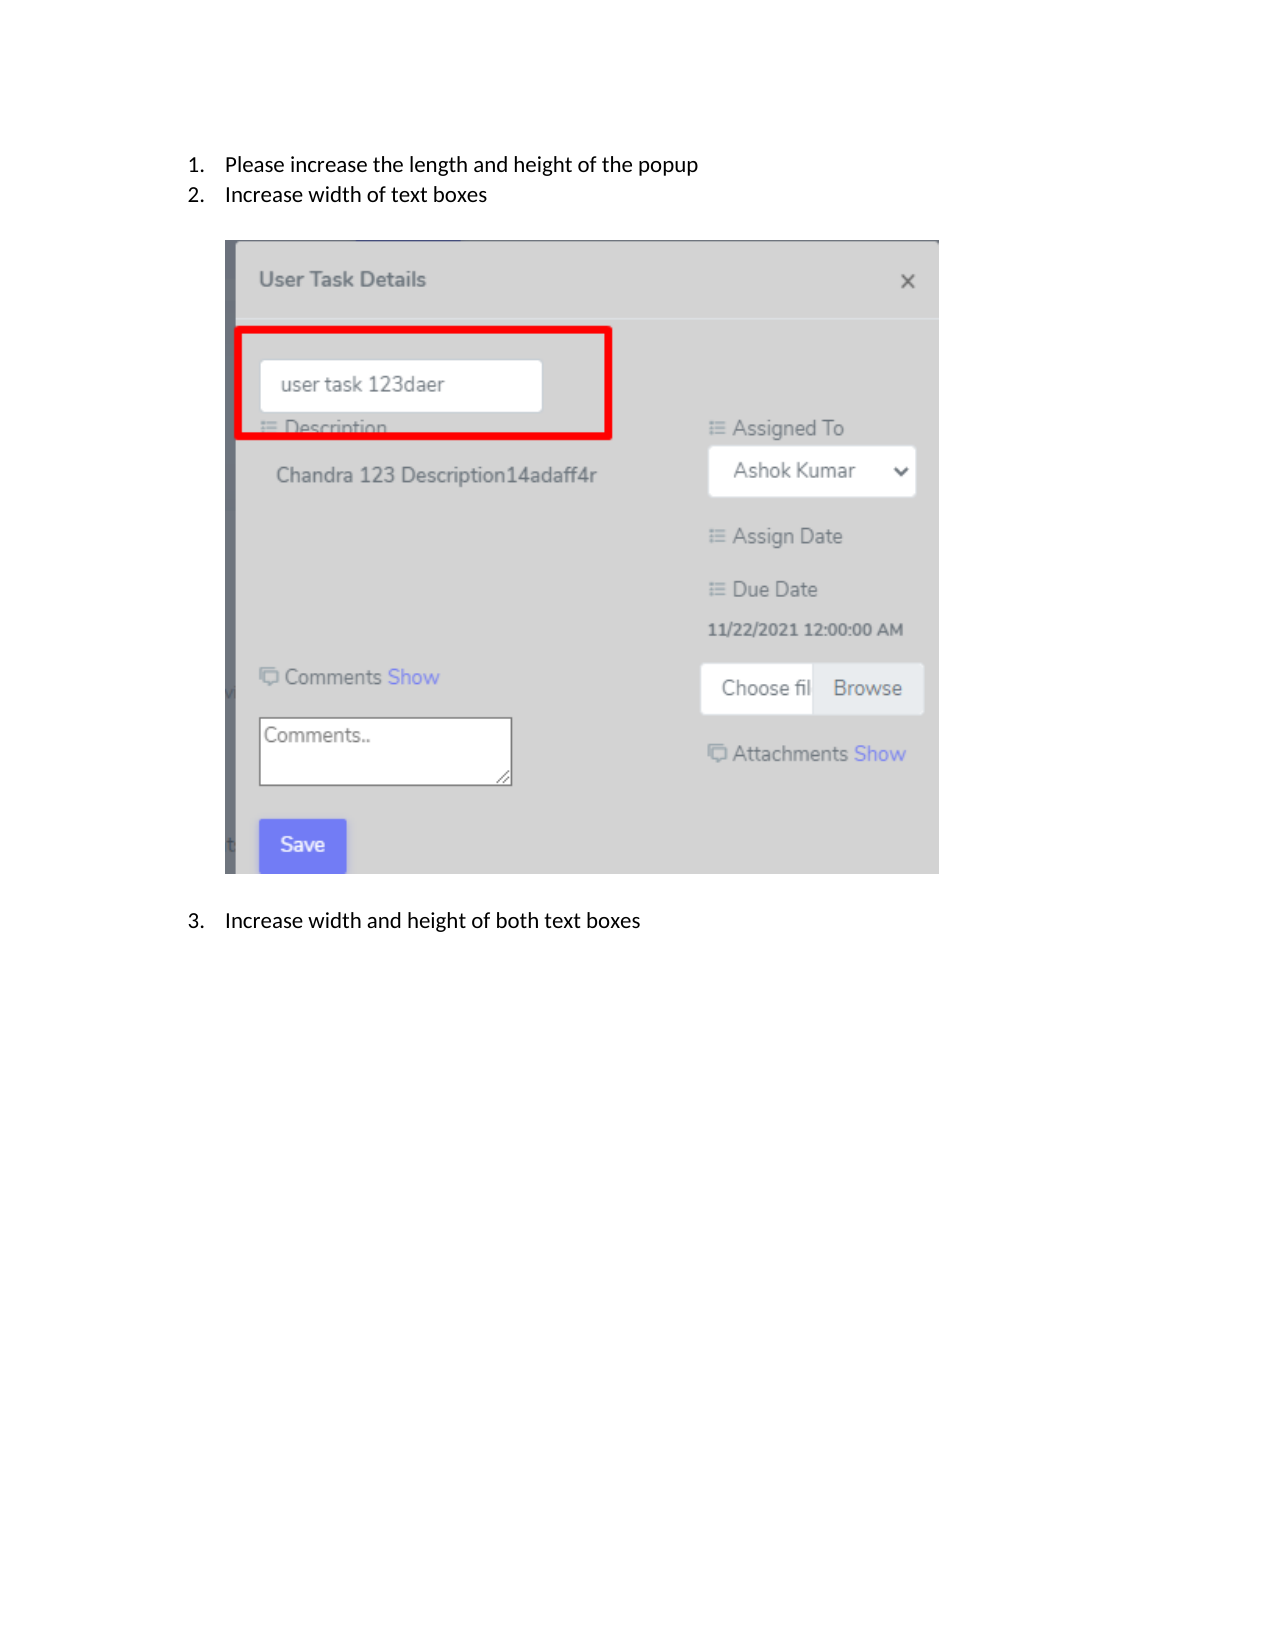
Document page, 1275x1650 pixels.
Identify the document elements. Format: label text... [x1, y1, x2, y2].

list Increase width and height of both text boxes [187, 906, 1125, 934]
picture [225, 240, 939, 874]
list Increase width of text boxes [187, 180, 1125, 208]
list Please increase the length and height of the popup [187, 150, 1125, 178]
